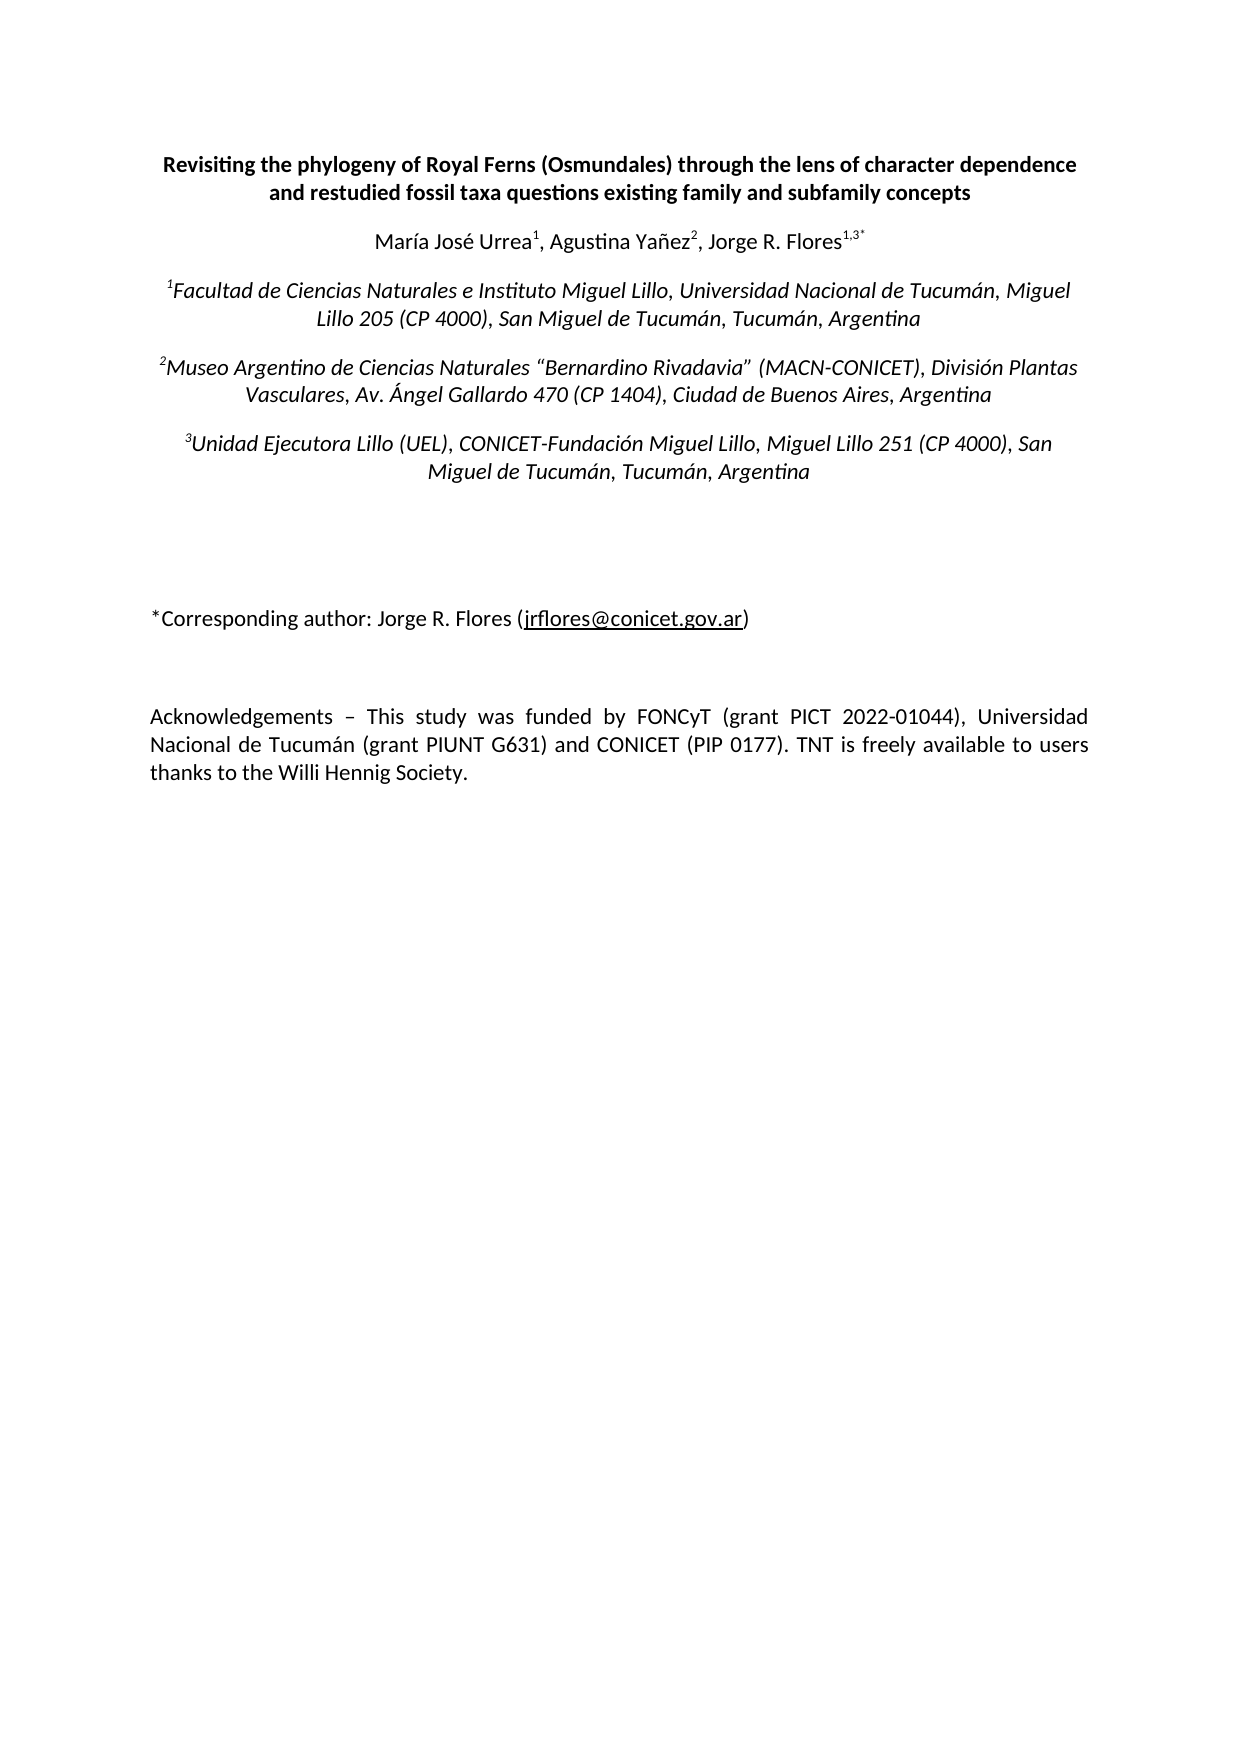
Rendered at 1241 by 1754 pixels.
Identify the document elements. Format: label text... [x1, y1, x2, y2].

text 3Unidad Ejecutora Lillo (UEL), CONICET-Fundación Miguel Lillo, Miguel Lillo 251 (CP 4000), San Miguel de Tucumán, Tucumán, Argentina [150, 429, 1090, 486]
text Revisiting the phylogeny of Royal Ferns (Osmundales) through the lens of character dependence and restudied fossil taxa questions existing family and subfamily concepts [150, 150, 1090, 206]
text 1Facultad de Ciencias Naturales e Instituto Miguel Lillo, Universidad Nacional de Tucumán, Miguel Lillo 205 (CP 4000), San Miguel de Tucumán, Tucumán, Argentina [150, 276, 1090, 332]
text 2Museo Argentino de Ciencias Naturales “Bernardino Rivadavia” (MACN-CONICET), División Plantas Vasculares, Av. Ángel Gallardo 470 (CP 1404), Ciudad de Buenos Aires, Argentina [150, 353, 1090, 409]
text María José Urrea1, Agustina Yañez2, Jorge R. Flores1,3* [150, 227, 1090, 255]
text Acknowledgements – This study was funded by FONCyT (grant PICT 2022-01044), Universidad Nacional de Tucumán (grant PIUNT G631) and CONICET (PIP 0177). TNT is freely available to users thanks to the Willi Hennig Society. [150, 702, 1090, 786]
text *Corresponding author: Jorge R. Flores (jrflores@conicet.gov.ar) [150, 604, 1090, 632]
